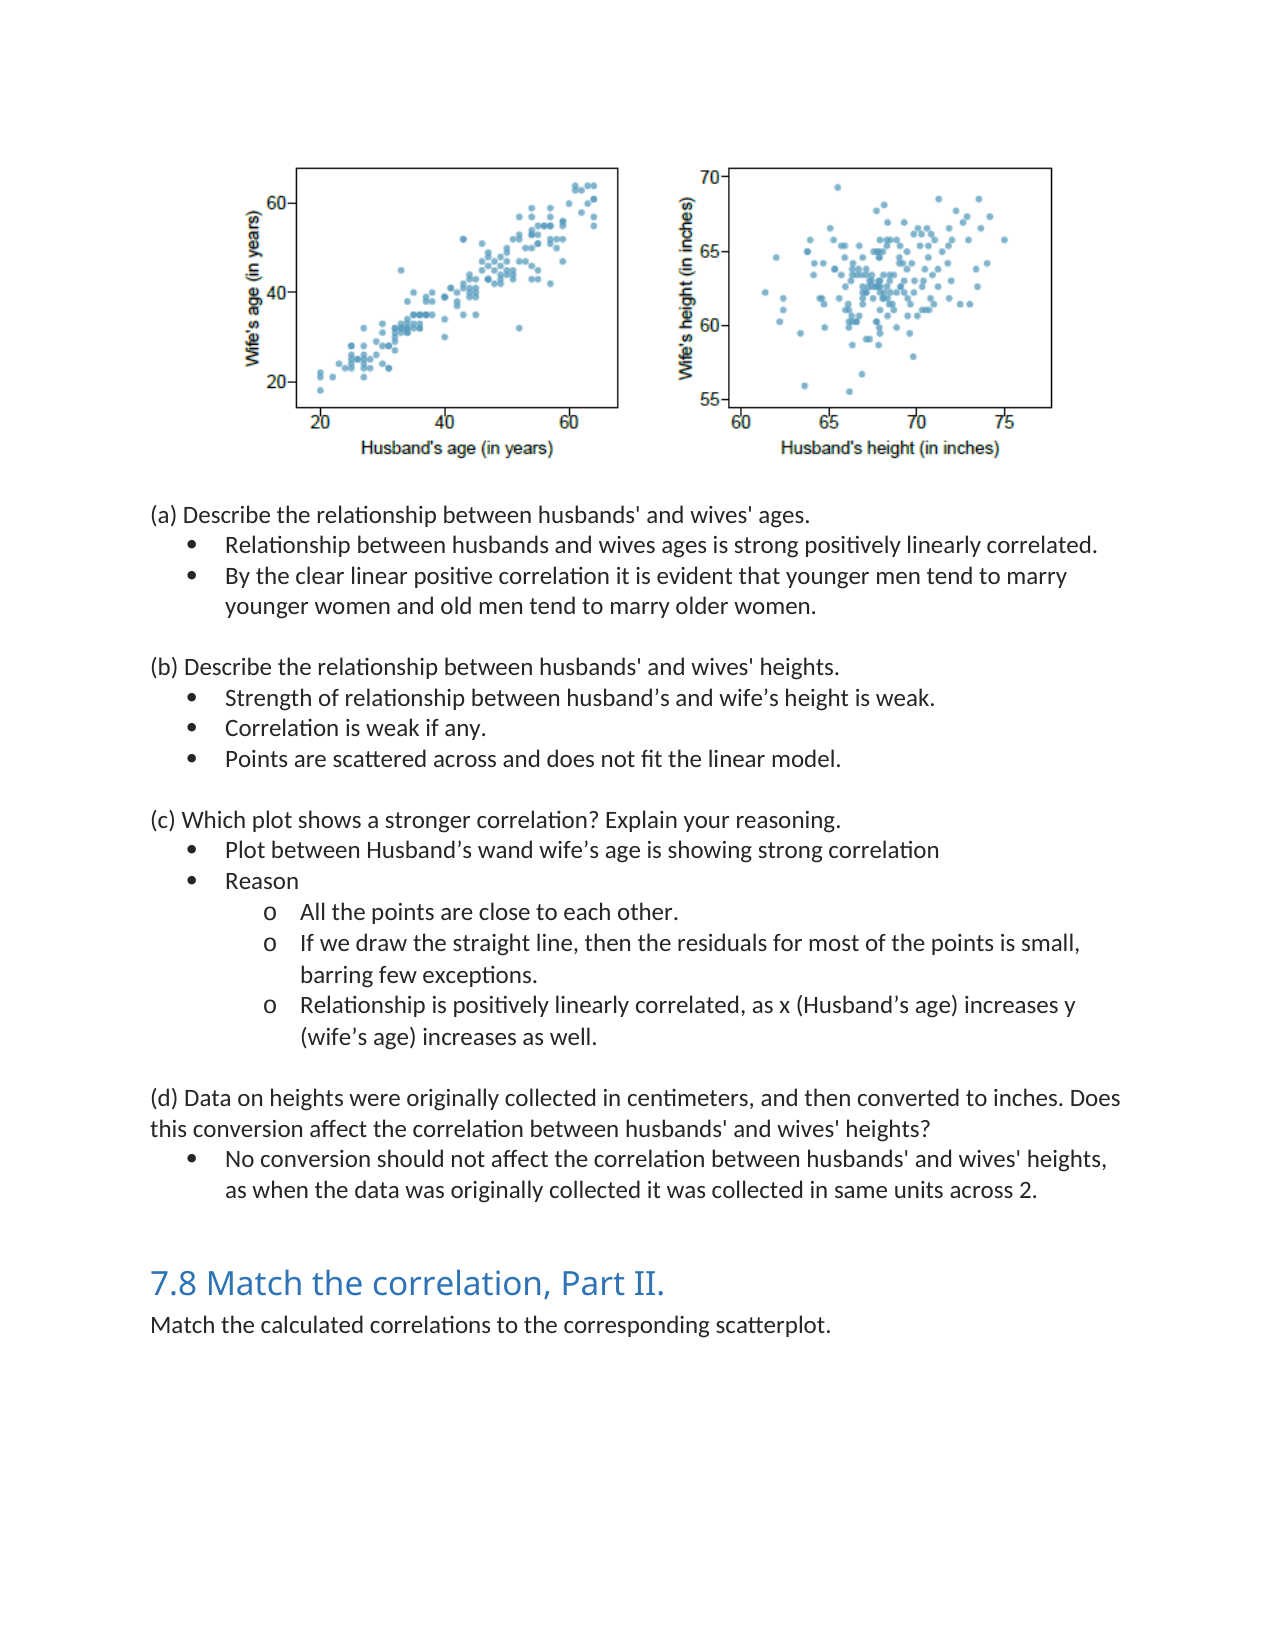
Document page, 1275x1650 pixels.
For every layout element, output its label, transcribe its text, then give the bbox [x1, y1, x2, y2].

list All the points are close to each other. [262, 896, 1125, 927]
list Correlation is weak if any. [187, 712, 1125, 743]
text (a) Describe the relationship between husbands' and wives' ages. [150, 499, 1125, 529]
list By the clear linear positive correlation it is evident that younger men tend to marry younger women and old men tend to marry older women. [187, 560, 1125, 621]
list Plot between Husband’s wand wife’s age is showing strong correlation [187, 834, 1125, 865]
list Strength of relationship between husband’s and wife’s height is weak. [187, 682, 1125, 712]
list Reason [187, 865, 1125, 896]
subtitle 7.8 Match the correlation, Part II. [150, 1260, 1125, 1306]
list If we draw the straight line, then the residuals for most of the points is small, barring few exceptions. [262, 927, 1125, 990]
text (b) Describe the relationship between husbands' and wives' heights. [150, 651, 1125, 682]
list No conversion should not affect the correlation between husbands' and wives' heights, as when the data was originally collected it was collected in same units across 2. [187, 1143, 1125, 1204]
text (c) Which plot shows a stronger correlation? Explain your reasoning. [150, 804, 1125, 834]
picture [150, 150, 1125, 469]
list Relationship is positively linearly correlated, as x (Husband’s age) increases y (wife’s age) increases as well. [262, 990, 1125, 1052]
text (d) Data on heights were originally collected in centimeters, and then converted to inches. Does this conversion affect the correlation between husbands' and wives' heights? [150, 1082, 1125, 1143]
text Match the calculated correlations to the corresponding scatterplot. [150, 1309, 1125, 1339]
list Points are scattered across and does not fit the linear model. [187, 743, 1125, 773]
list Relationship between husbands and wives ages is strong positively linearly correlated. [187, 529, 1125, 560]
